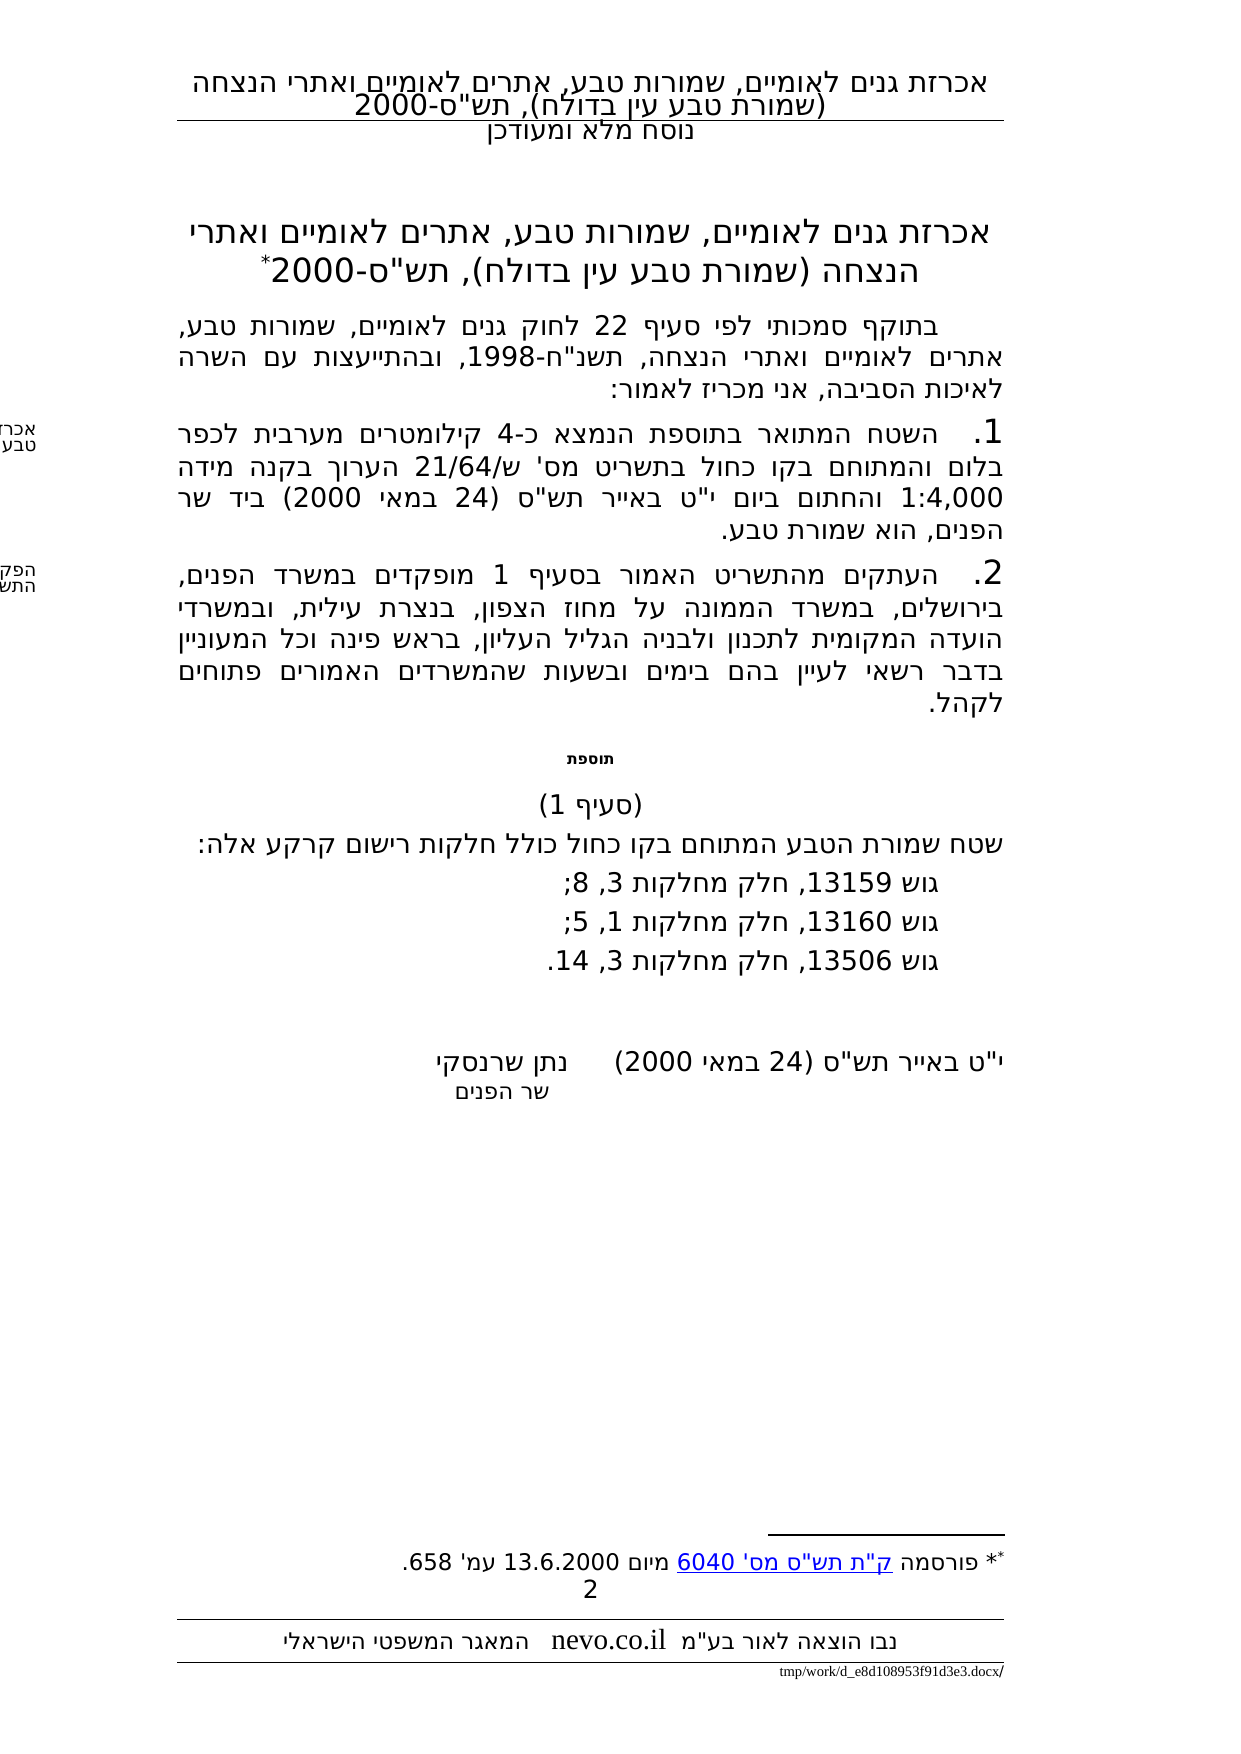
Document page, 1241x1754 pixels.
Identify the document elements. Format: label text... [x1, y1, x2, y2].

text (סעיף 1) [177, 789, 1004, 821]
text גוש 13160, חלק מחלקות 1, 5; [177, 906, 1004, 938]
text גוש 13159, חלק מחלקות 3, 8; [177, 867, 1004, 899]
text גוש 13506, חלק מחלקות 3, 14. [177, 945, 1004, 977]
text שר הפנים [177, 1078, 1004, 1104]
text י"ט באייר תש"ס (24 במאי 2000) נתן שרנסקי [177, 1046, 1004, 1078]
text תוספת [177, 750, 1004, 782]
text שטח שמורת הטבע המתוחם בקו כחול כולל חלקות רישום קרקע אלה: [177, 828, 1004, 860]
text בתוקף סמכותי לפי סעיף 22 לחוק גנים לאומיים, שמורות טבע, אתרים לאומיים ואתרי הנצחה, תשנ"ח-1998, ובהתייעצות עם השרה לאיכות הסביבה, אני מכריז לאמור: [177, 310, 1004, 405]
text 2. העתקים מהתשריט האמור בסעיף 1 מופקדים במשרד הפנים, בירושלים, במשרד הממונה על מחוז הצפון, בנצרת עילית, ובמשרדי הועדה המקומית לתכנון ולבניה הגליל העליון, בראש פינה וכל המעוניין בדבר רשאי לעיין בהם בימים ובשעות שהמשרדים האמורים פתוחים לקהל. [177, 553, 1004, 718]
text 1. השטח המתואר בתוספת הנמצא כ- מערבית לכפר בלום והמתוחם בקו כחול בתשריט מס' ש/21/64 הערוך בקנה מידה 1:4,000 והחתום ביום י"ט באייר תש"ס (24 במאי 2000) ביד שר הפנים, הוא שמורת טבע. [177, 412, 1004, 546]
text אכרזת גנים לאומיים, שמורות טבע, אתרים לאומיים ואתרי הנצחה (שמורת טבע עין בדולח), תש"ס-2000* [177, 212, 1004, 290]
